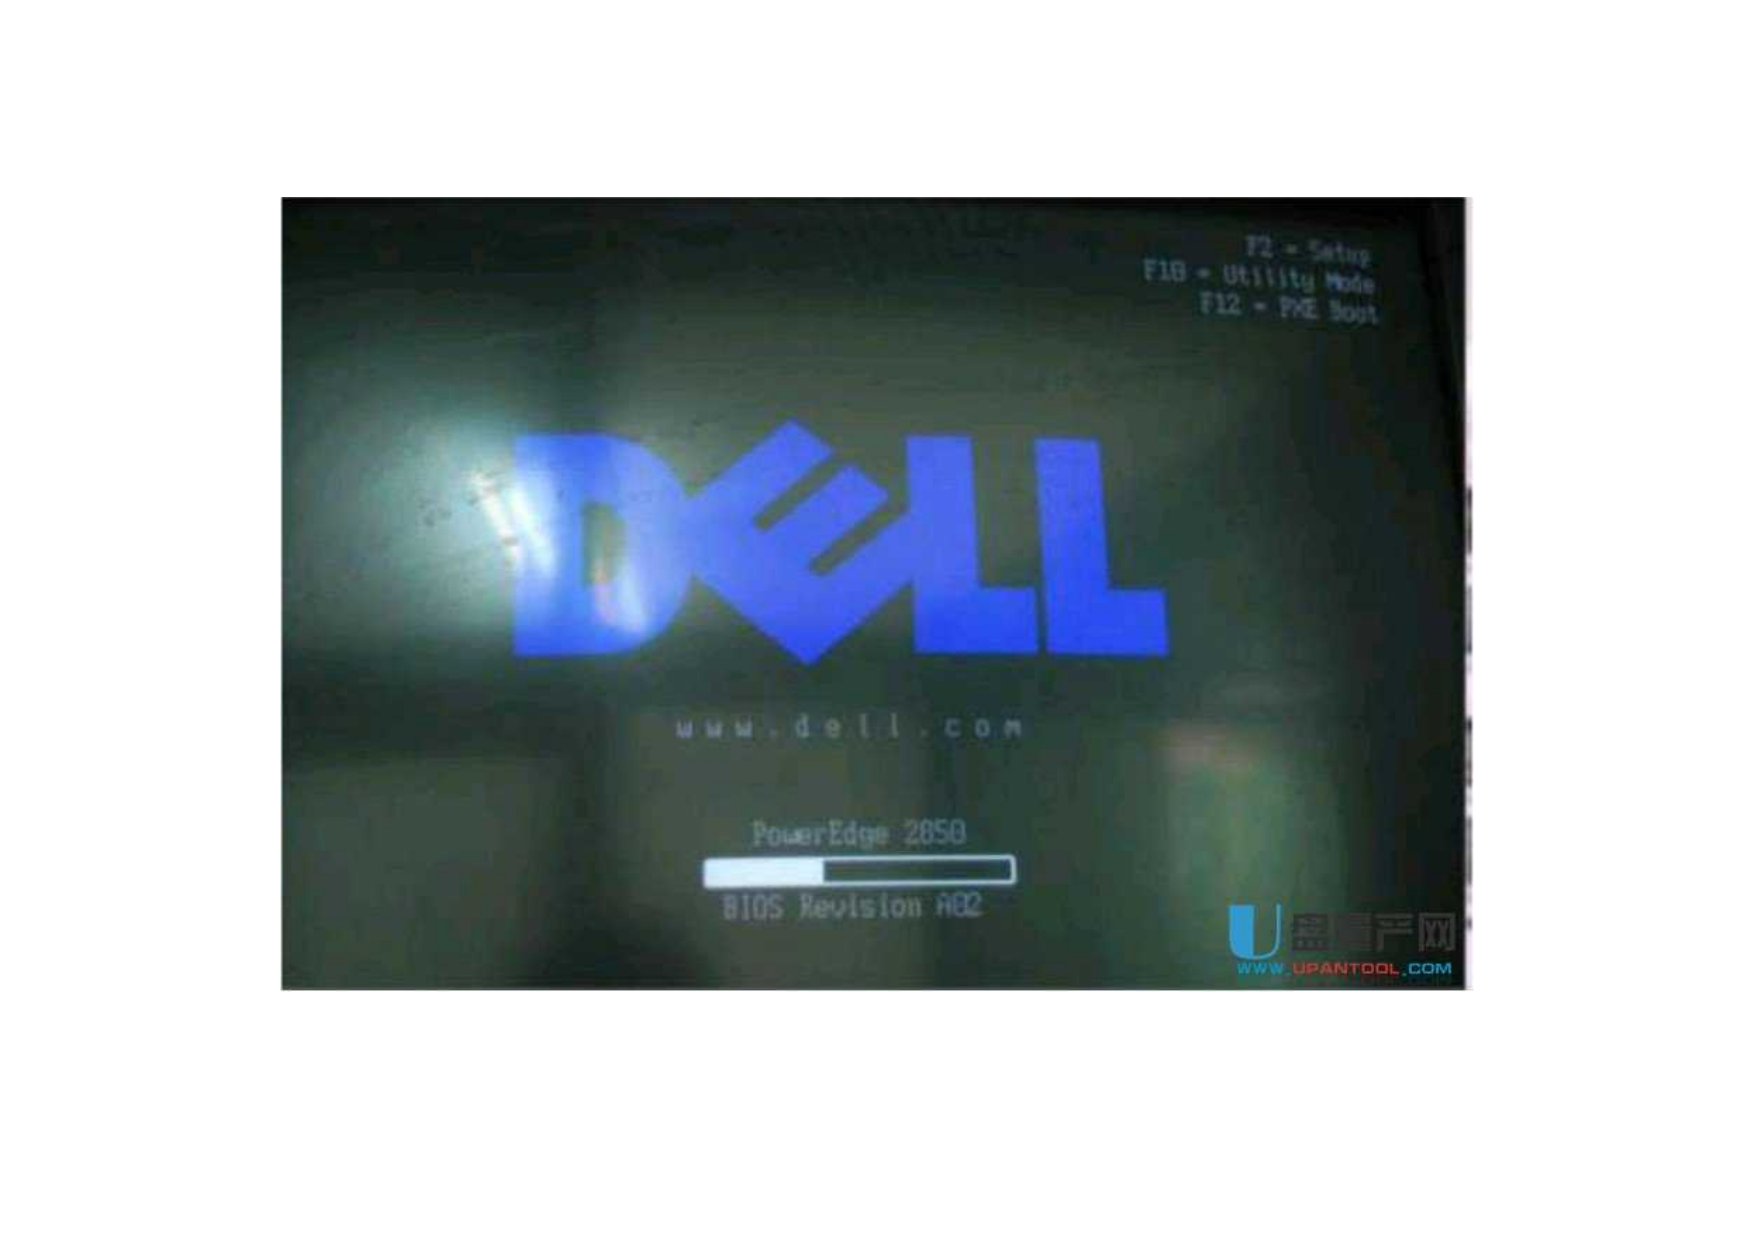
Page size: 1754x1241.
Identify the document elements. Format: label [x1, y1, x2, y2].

picture [280, 197, 1474, 992]
